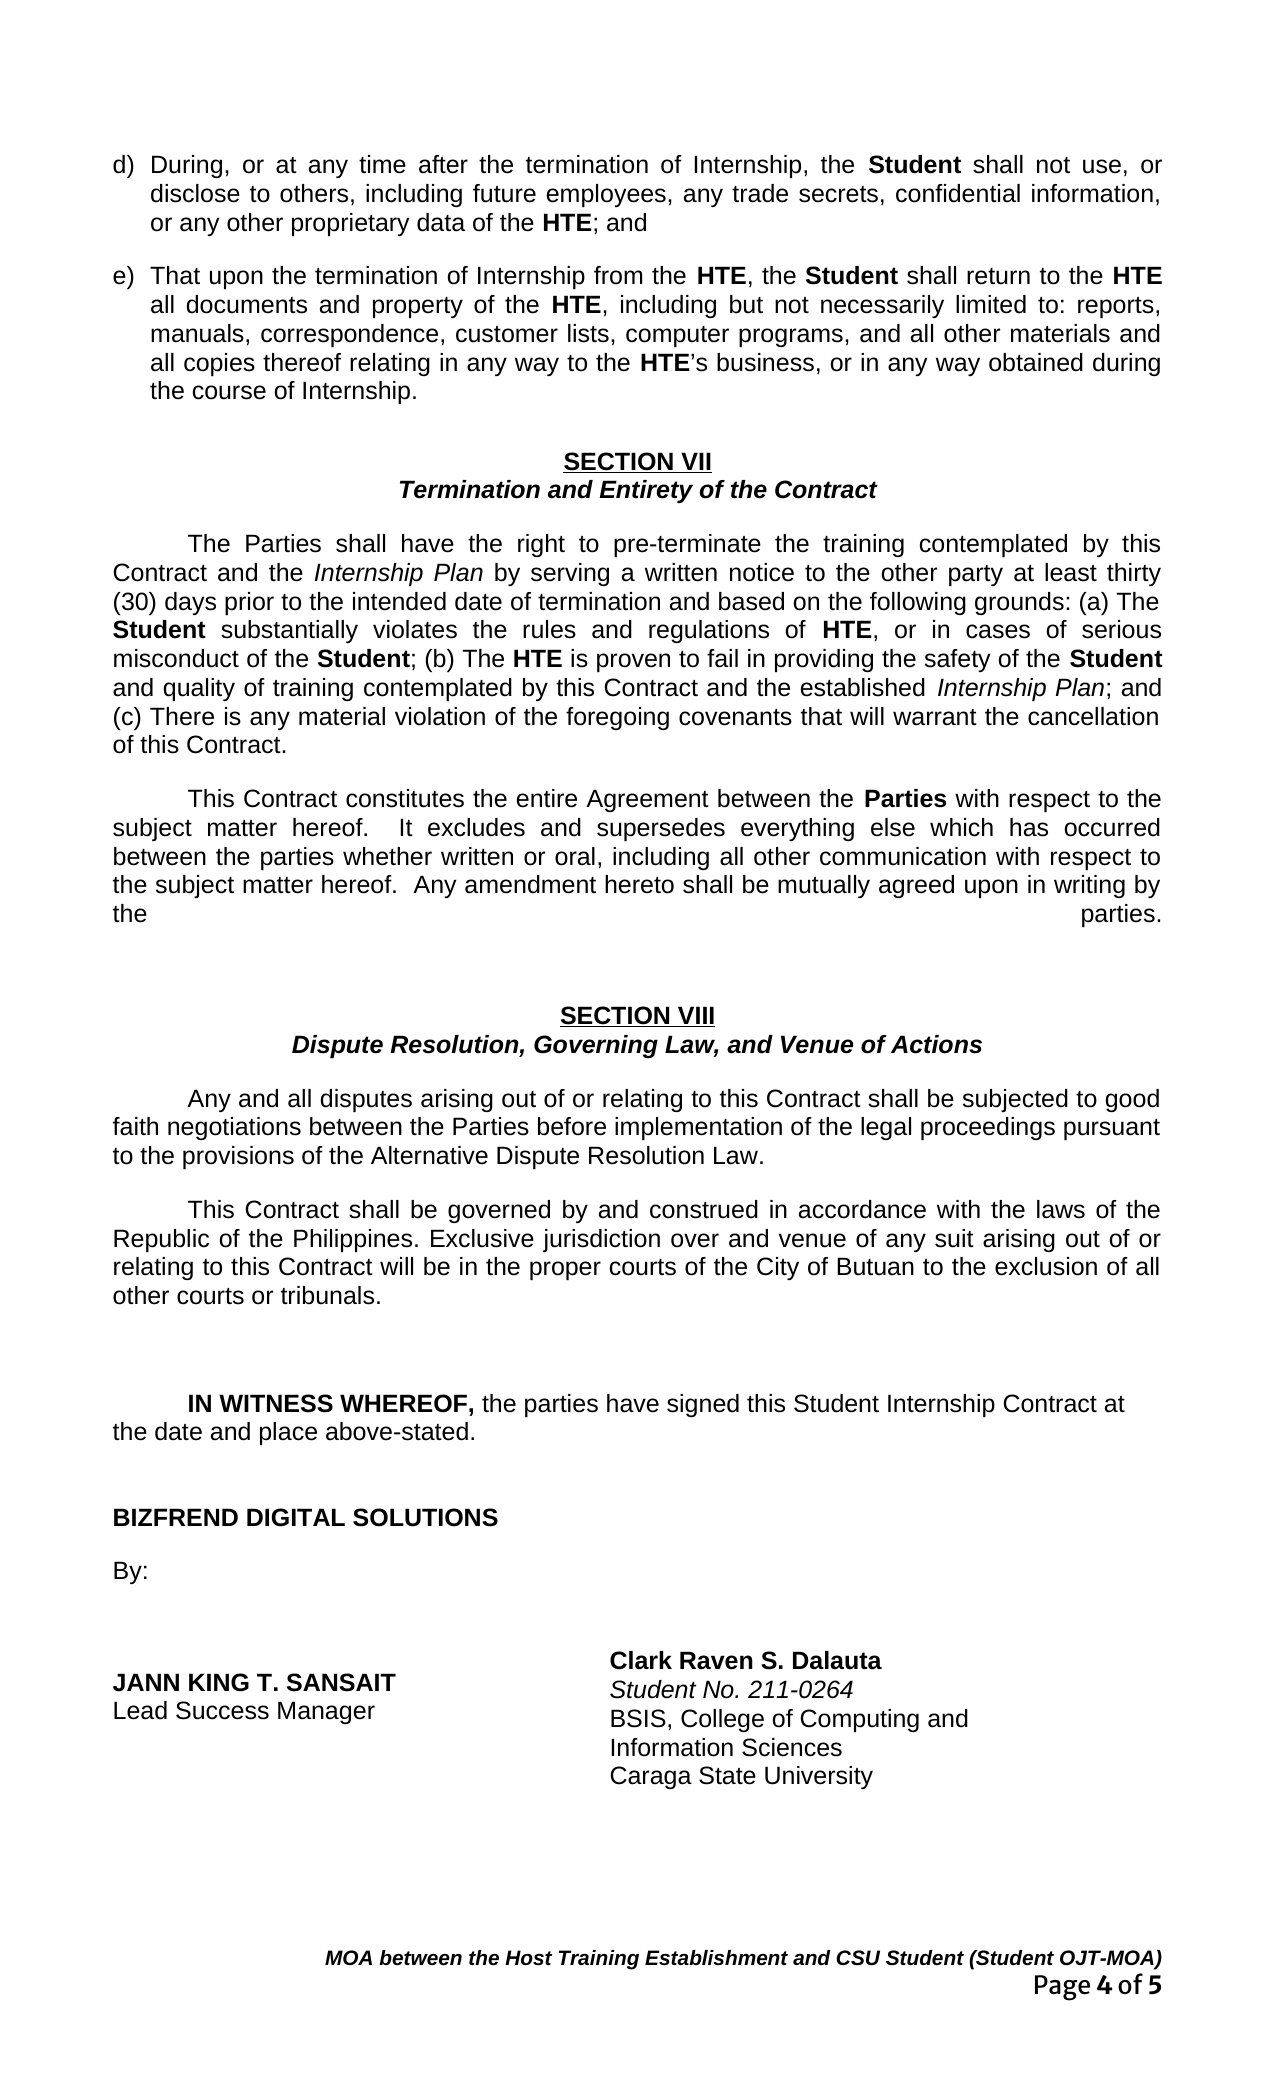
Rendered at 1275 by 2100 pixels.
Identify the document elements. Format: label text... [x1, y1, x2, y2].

text Any and all disputes arising out of or relating to this Contract shall be subjected to good faith negotiations between the Parties before implementation of the legal proceedings pursuant to the provisions of the Alternative Dispute Resolution Law. [112, 1083, 1162, 1170]
table_header Clark Raven S. Dalauta Student No. 211-0264 BSIS, College of Computing and Information Sciences Caraga State University [598, 1503, 1098, 1844]
text The Parties shall have the right to pre-terminate the training contemplated by this Contract and the Internship Plan by serving a written notice to the other party at least thirty (30) days prior to the intended date of termination and based on the following grounds: (a) The Student substantially violates the rules and regulations of HTE, or in cases of serious misconduct of the Student; (b) The HTE is proven to fail in providing the safety of the Student and quality of training contemplated by this Contract and the established Internship Plan; and (c) There is any material violation of the foregoing covenants that will warrant the cancellation of this Contract. [112, 529, 1162, 759]
text SECTION VIII [112, 1001, 1162, 1030]
text This Contract constitutes the entire Agreement between the Parties with respect to the subject matter hereof. It excludes and supersedes everything else which has occurred between the parties whether written or oral, including all other communication with respect to the subject matter hereof. Any amendment hereto shall be mutually agreed upon in writing by the parties. [112, 784, 1162, 959]
text This Contract shall be governed by and construed in accordance with the laws of the Republic of the Philippines. Exclusive jurisdiction over and venue of any suit arising out of or relating to this Contract will be in the proper courts of the City of Butuan to the exclusion of all other courts or tribunals. [112, 1195, 1162, 1310]
text Dispute Resolution, Governing Law, and Venue of Actions [112, 1030, 1162, 1058]
text SECTION VII [112, 447, 1162, 475]
list During, or at any time after the termination of Internship, the Student shall not use, or disclose to others, including future employees, any trade secrets, confidential information, or any other proprietary data of the HTE; and [112, 150, 1162, 236]
text Termination and Entirety of the Contract [112, 475, 1162, 504]
list That upon the termination of Internship from the HTE, the Student shall return to the HTE all documents and property of the HTE, including but not necessarily limited to: reports, manuals, correspondence, customer lists, computer programs, and all other materials and all copies thereof relating in any way to the HTE’s business, or in any way obtained during the course of Internship. [112, 261, 1162, 405]
table_header BIZFREND DIGITAL SOLUTIONS By: JANN KING T. SANSAIT Lead Success Manager [101, 1503, 598, 1844]
text IN WITNESS WHEREOF, the parties have signed this Student Internship Contract at the date and place above-stated. [112, 1388, 1162, 1477]
